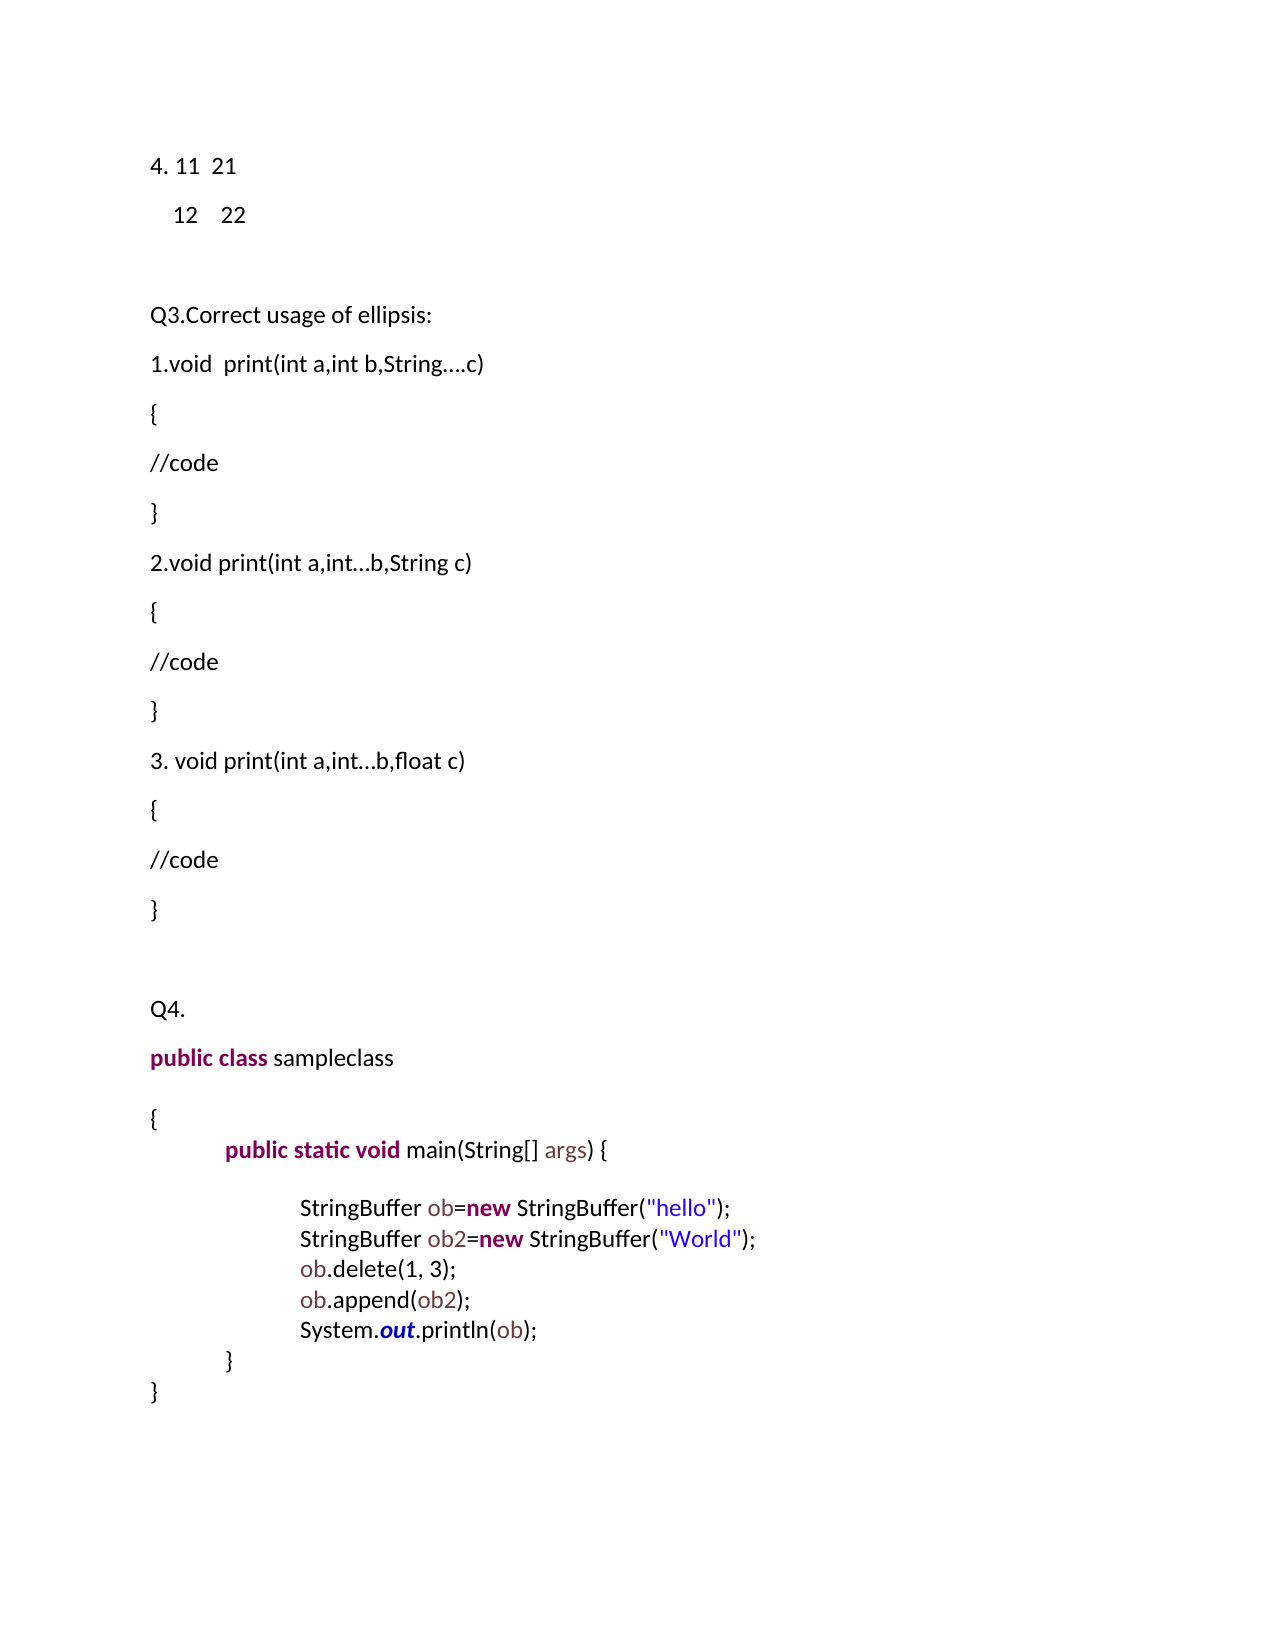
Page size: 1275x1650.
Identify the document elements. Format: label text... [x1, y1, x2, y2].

text { [150, 1103, 1125, 1134]
text //code [150, 447, 1125, 478]
text } [150, 497, 1125, 528]
text ob.delete(1, 3); [150, 1254, 1125, 1284]
text StringBuffer ob2=new StringBuffer("World"); [150, 1223, 1125, 1254]
text ob.append(ob2); [150, 1284, 1125, 1315]
text 12 22 [150, 199, 1125, 230]
text { [150, 596, 1125, 627]
text StringBuffer ob=new StringBuffer("hello"); [150, 1193, 1125, 1223]
text 1.void print(int a,int b,String….c) [150, 348, 1125, 379]
text Q4. [150, 993, 1125, 1023]
text 3. void print(int a,int…b,float c) [150, 745, 1125, 776]
text System.out.println(ob); [150, 1315, 1125, 1345]
text public static void main(String[] args) { [150, 1134, 1125, 1164]
text Q3.Correct usage of ellipsis: [150, 299, 1125, 329]
text { [150, 794, 1125, 825]
text } [150, 1345, 1125, 1376]
text } [150, 695, 1125, 726]
text } [150, 1376, 1125, 1406]
text } [150, 894, 1125, 924]
text { [150, 398, 1125, 428]
text 4. 11 21 [150, 150, 1125, 181]
text 2.void print(int a,int…b,String c) [150, 547, 1125, 577]
text //code [150, 844, 1125, 875]
text //code [150, 646, 1125, 676]
text public class sampleclass [150, 1042, 1125, 1073]
